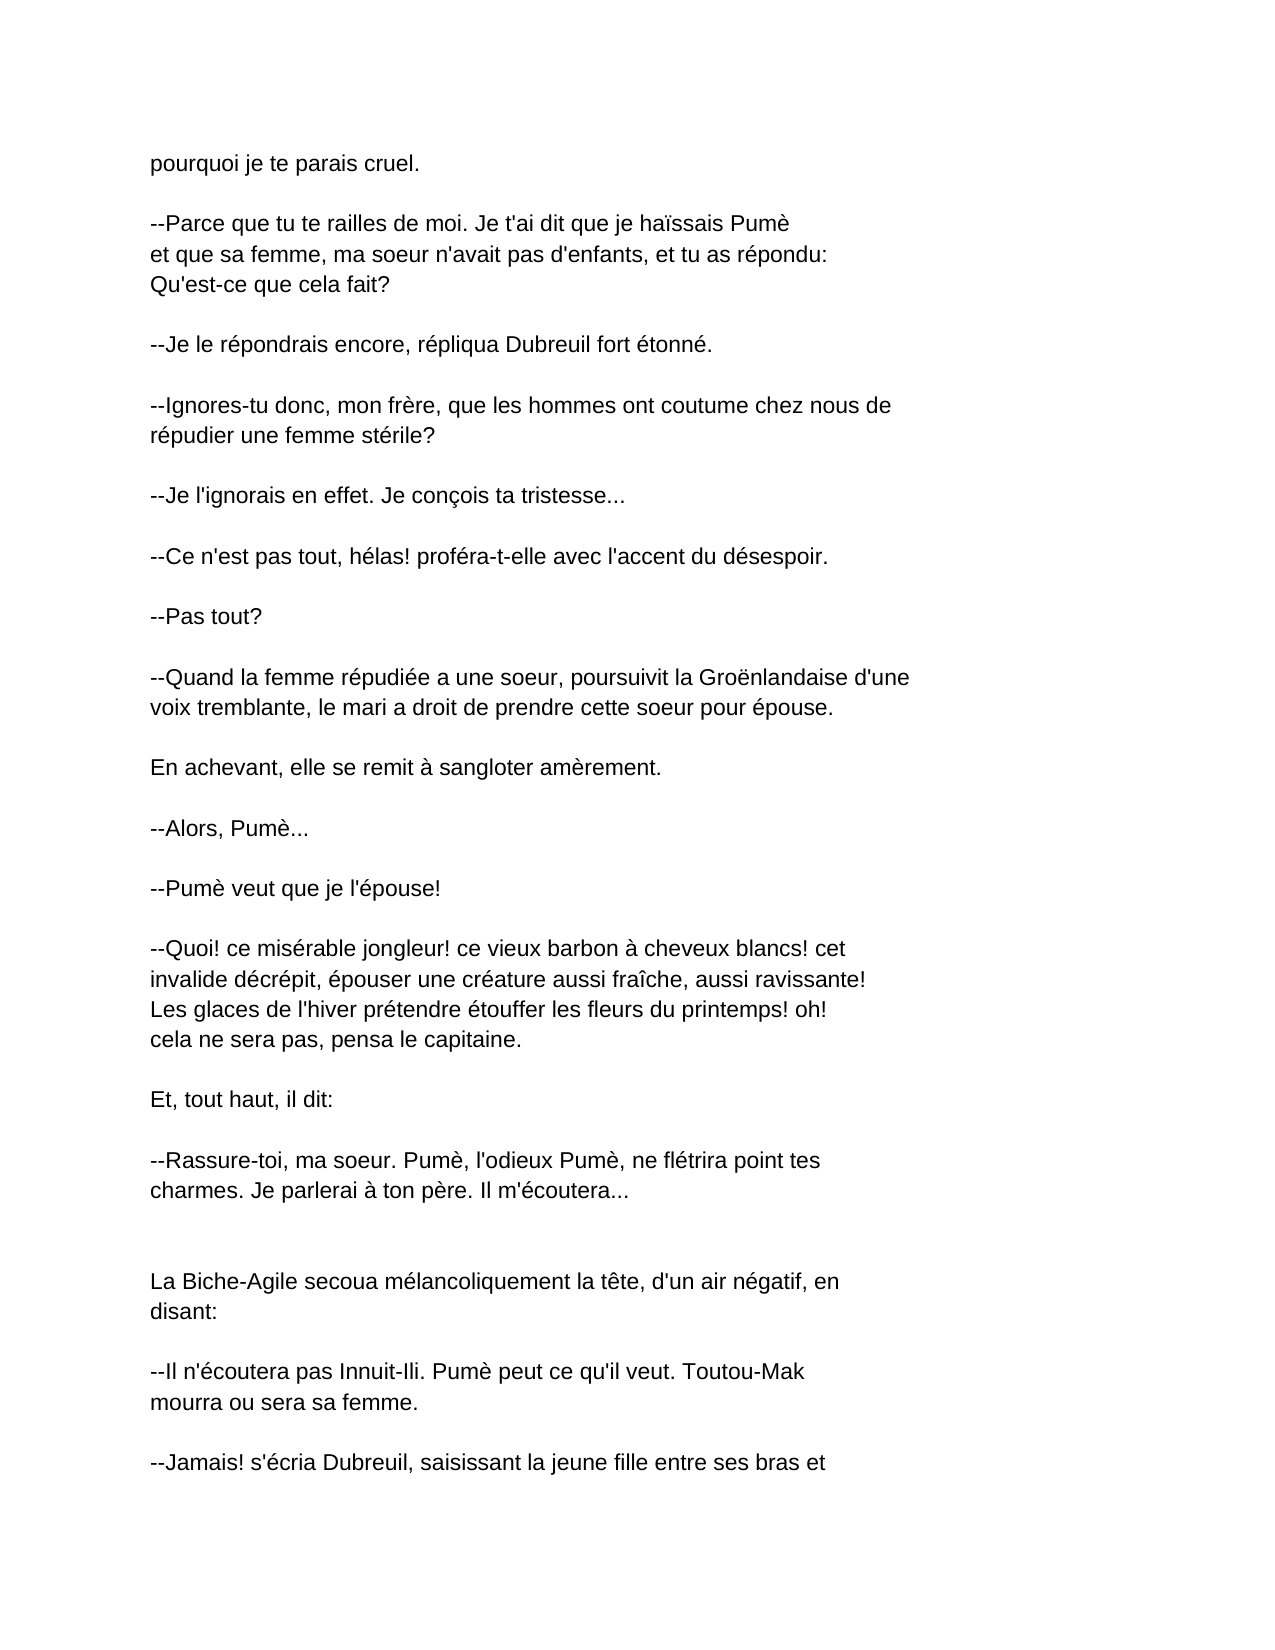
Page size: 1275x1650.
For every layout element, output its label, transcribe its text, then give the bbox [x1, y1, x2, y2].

text charmes. Je parlerai à ton père. Il m'écoutera... [150, 1177, 1125, 1203]
text --Ce n'est pas tout, hélas! proféra-t-elle avec l'accent du désespoir. [150, 543, 1125, 569]
text --Quand la femme répudiée a une soeur, poursuivit la Groënlandaise d'une [150, 663, 1125, 690]
text En achevant, elle se remit à sangloter amèrement. [150, 754, 1125, 781]
text --Jamais! s'écria Dubreuil, saisissant la jeune fille entre ses bras et [150, 1449, 1125, 1475]
text --Ignores-tu donc, mon frère, que les hommes ont coutume chez nous de [150, 392, 1125, 418]
text et que sa femme, ma soeur n'avait pas d'enfants, et tu as répondu: [150, 241, 1125, 267]
text pourquoi je te parais cruel. [150, 150, 1125, 176]
text --Rassure-toi, ma soeur. Pumè, l'odieux Pumè, ne flétrira point tes [150, 1147, 1125, 1173]
text --Il n'écoutera pas Innuit-Ili. Pumè peut ce qu'il veut. Toutou-Mak [150, 1358, 1125, 1385]
text --Je le répondrais encore, répliqua Dubreuil fort étonné. [150, 331, 1125, 358]
text --Alors, Pumè... [150, 814, 1125, 841]
text cela ne sera pas, pensa le capitaine. [150, 1026, 1125, 1052]
text --Pas tout? [150, 603, 1125, 629]
text --Pumè veut que je l'épouse! [150, 875, 1125, 901]
text Les glaces de l'hiver prétendre étouffer les fleurs du printemps! oh! [150, 996, 1125, 1022]
text Et, tout haut, il dit: [150, 1086, 1125, 1113]
text répudier une femme stérile? [150, 422, 1125, 448]
text La Biche-Agile secoua mélancoliquement la tête, d'un air négatif, en [150, 1268, 1125, 1294]
text invalide décrépit, épouser une créature aussi fraîche, aussi ravissante! [150, 966, 1125, 992]
text Qu'est-ce que cela fait? [150, 271, 1125, 297]
text --Parce que tu te railles de moi. Je t'ai dit que je haïssais Pumè [150, 210, 1125, 237]
text --Je l'ignorais en effet. Je conçois ta tristesse... [150, 482, 1125, 509]
text mourra ou sera sa femme. [150, 1388, 1125, 1415]
text disant: [150, 1298, 1125, 1324]
text --Quoi! ce misérable jongleur! ce vieux barbon à cheveux blancs! cet [150, 935, 1125, 962]
text voix tremblante, le mari a droit de prendre cette soeur pour épouse. [150, 694, 1125, 720]
